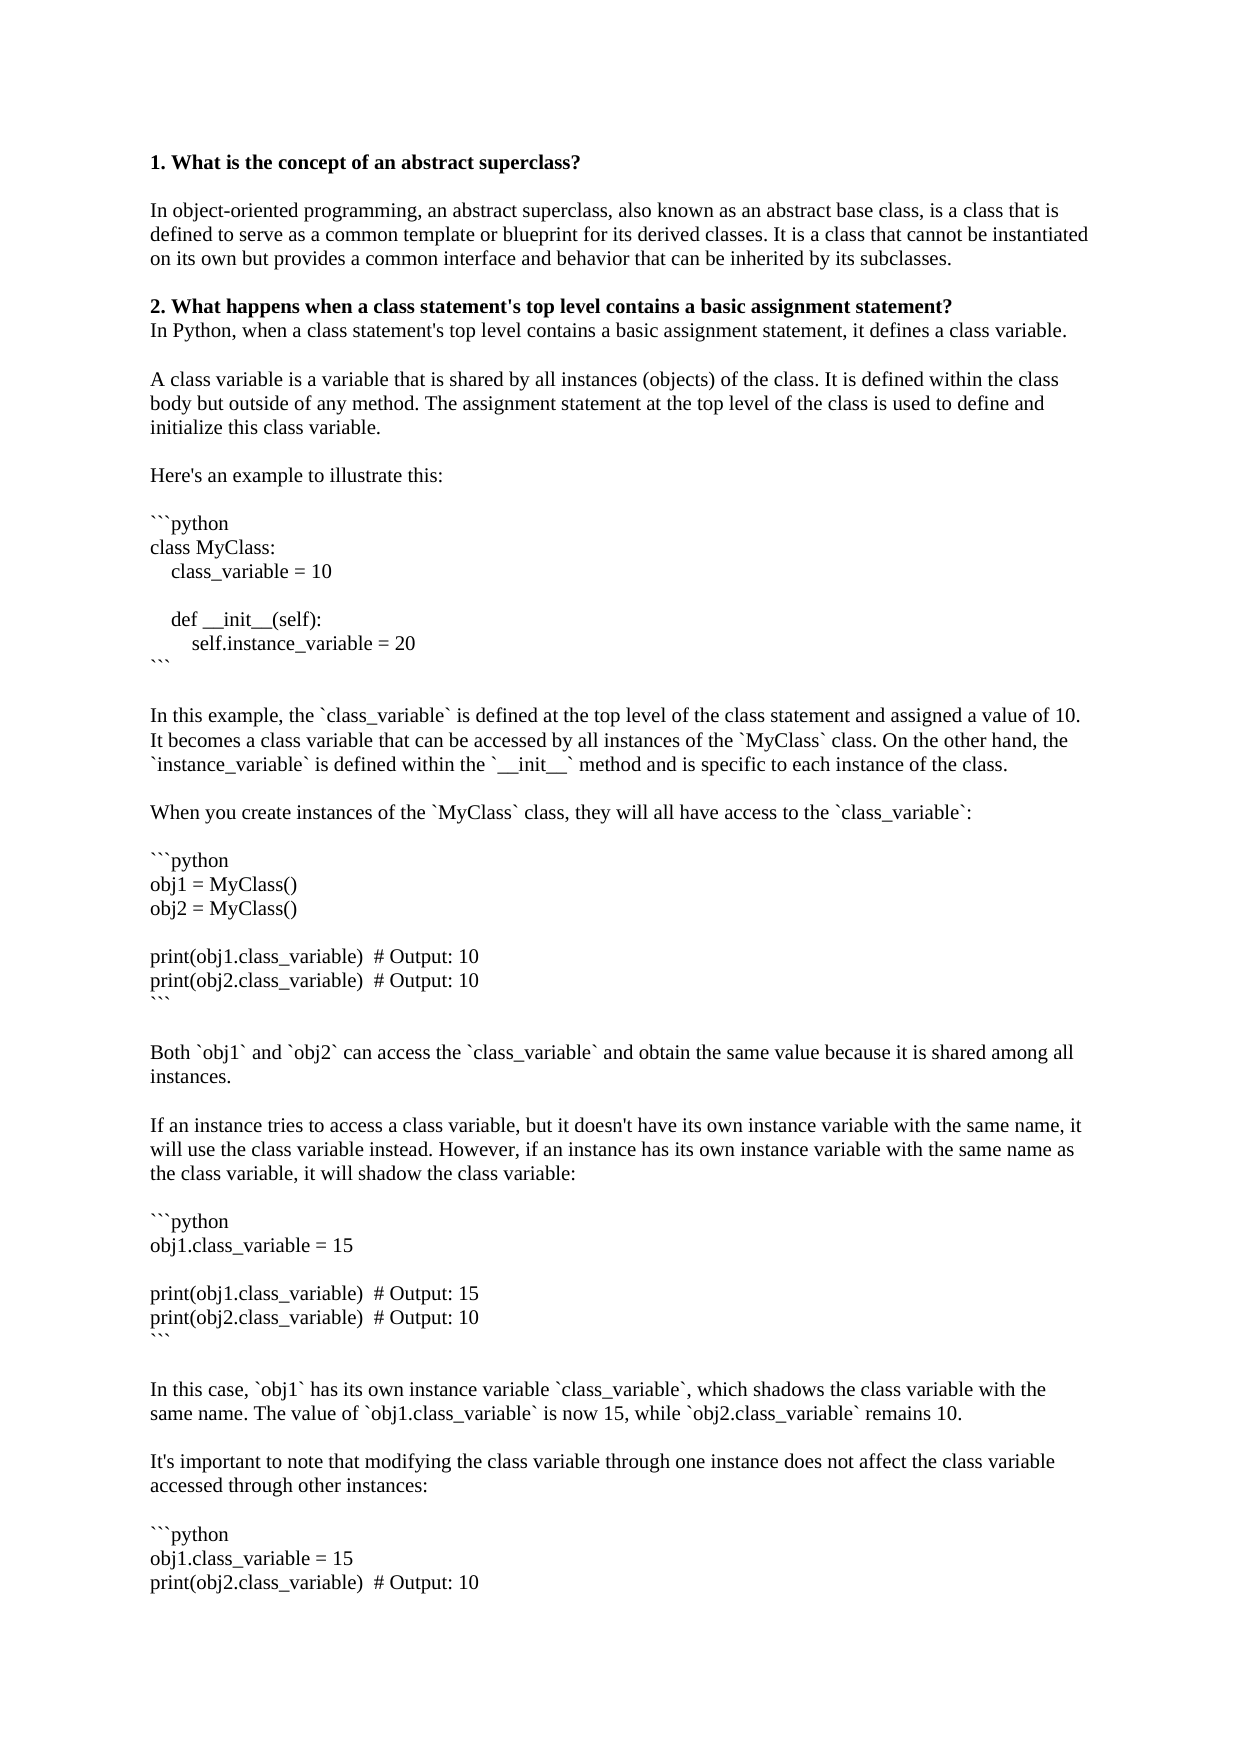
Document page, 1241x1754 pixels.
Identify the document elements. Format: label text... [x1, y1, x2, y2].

text 1. What is the concept of an abstract superclass? [150, 150, 1090, 174]
text ``` [150, 992, 1090, 1016]
text In this case, `obj1` has its own instance variable `class_variable`, which shadows the class variable with the same name. The value of `obj1.class_variable` is now 15, while `obj2.class_variable` remains 10. [150, 1377, 1090, 1425]
text When you create instances of the `MyClass` class, they will all have access to the `class_variable`: [150, 800, 1090, 824]
text print(obj1.class_variable) # Output: 15 [150, 1281, 1090, 1305]
text It's important to note that modifying the class variable through one instance does not affect the class variable accessed through other instances: [150, 1449, 1090, 1497]
text ```python [150, 1522, 1090, 1546]
text Here's an example to illustrate this: [150, 463, 1090, 487]
text ``` [150, 1329, 1090, 1353]
text Both `obj1` and `obj2` can access the `class_variable` and obtain the same value because it is shared among all instances. [150, 1040, 1090, 1088]
text obj1.class_variable = 15 [150, 1546, 1090, 1570]
text class_variable = 10 [150, 559, 1090, 583]
text 2. What happens when a class statement's top level contains a basic assignment statement? [150, 294, 1090, 318]
text obj1.class_variable = 15 [150, 1233, 1090, 1257]
text A class variable is a variable that is shared by all instances (objects) of the class. It is defined within the class body but outside of any method. The assignment statement at the top level of the class is used to define and initialize this class variable. [150, 367, 1090, 439]
text print(obj1.class_variable) # Output: 10 [150, 944, 1090, 968]
text print(obj2.class_variable) # Output: 10 [150, 1305, 1090, 1329]
text In Python, when a class statement's top level contains a basic assignment statement, it defines a class variable. [150, 318, 1090, 342]
text self.instance_variable = 20 [150, 631, 1090, 655]
text obj1 = MyClass() [150, 872, 1090, 896]
text ```python [150, 511, 1090, 535]
text def __init__(self): [150, 607, 1090, 631]
text print(obj2.class_variable) # Output: 10 [150, 1570, 1090, 1594]
text obj2 = MyClass() [150, 896, 1090, 920]
text In this example, the `class_variable` is defined at the top level of the class statement and assigned a value of 10. It becomes a class variable that can be accessed by all instances of the `MyClass` class. On the other hand, the `instance_variable` is defined within the `__init__` method and is specific to each instance of the class. [150, 703, 1090, 776]
text ```python [150, 848, 1090, 872]
text If an instance tries to access a class variable, but it doesn't have its own instance variable with the same name, it will use the class variable instead. However, if an instance has its own instance variable with the same name as the class variable, it will shadow the class variable: [150, 1112, 1090, 1185]
text ``` [150, 655, 1090, 679]
text class MyClass: [150, 535, 1090, 559]
text In object-oriented programming, an abstract superclass, also known as an abstract base class, is a class that is defined to serve as a common template or blueprint for its derived classes. It is a class that cannot be instantiated on its own but provides a common interface and behavior that can be inherited by its subclasses. [150, 198, 1090, 270]
text print(obj2.class_variable) # Output: 10 [150, 968, 1090, 992]
text ```python [150, 1209, 1090, 1233]
